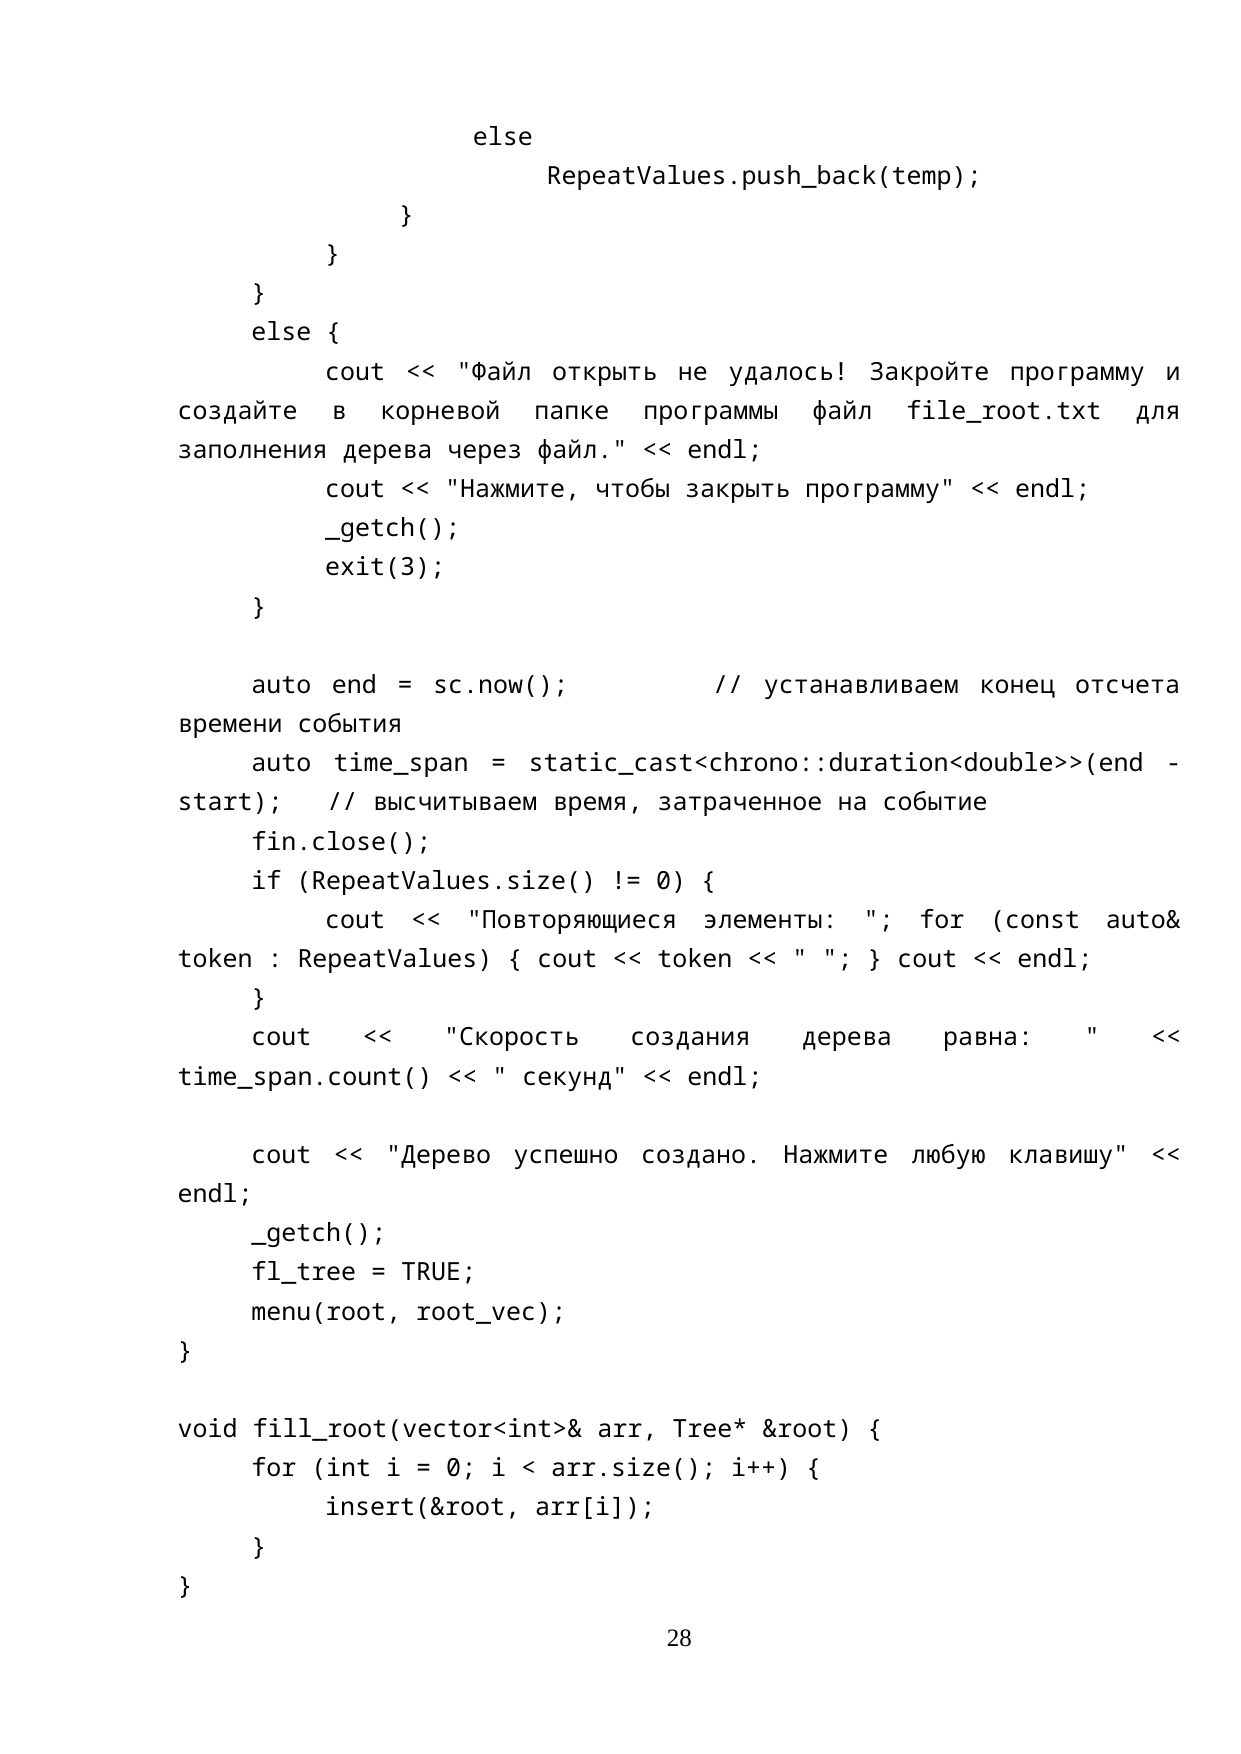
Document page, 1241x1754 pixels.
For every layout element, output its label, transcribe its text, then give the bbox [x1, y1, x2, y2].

text if (RepeatValues.size() != 0) { [177, 862, 1181, 896]
text } [177, 1567, 1181, 1601]
text } [177, 1528, 1181, 1562]
text void fill_root(vector<int>& arr, Tree* &root) { [177, 1411, 1181, 1445]
text cout << "Скорость создания дерева равна: " << time_span.count() << " секунд" << endl; [177, 1019, 1181, 1092]
text cout << "Дерево успешно создано. Нажмите любую клавишу" << endl; [177, 1136, 1181, 1210]
text insert(&root, arr[i]); [177, 1489, 1181, 1523]
text exit(3); [177, 549, 1181, 583]
text } [177, 196, 1181, 231]
text auto end = sc.now(); // устанавливаем конец отсчета времени события [177, 666, 1181, 740]
text for (int i = 0; i < arr.size(); i++) { [177, 1450, 1181, 1484]
text cout << "Повторяющиеся элементы: "; for (const auto& token : RepeatValues) { cout << token << " "; } cout << endl; [177, 901, 1181, 975]
text RepeatValues.push_back(temp); [177, 157, 1181, 191]
text fin.close(); [177, 823, 1181, 857]
text } [177, 275, 1181, 309]
text _getch(); [177, 510, 1181, 544]
text _getch(); [177, 1215, 1181, 1249]
text else [177, 118, 1181, 152]
text else { [177, 314, 1181, 348]
text menu(root, root_vec); [177, 1293, 1181, 1327]
text fl_tree = TRUE; [177, 1254, 1181, 1288]
text } [177, 980, 1181, 1014]
text } [177, 1332, 1181, 1366]
text } [177, 588, 1181, 622]
text } [177, 236, 1181, 270]
text auto time_span = static_cast<chrono::duration<double>>(end - start); // высчитываем время, затраченное на событие [177, 745, 1181, 818]
text cout << "Файл открыть не удалось! Закройте программу и создайте в корневой папке программы файл file_root.txt для заполнения дерева через файл." << endl; [177, 353, 1181, 466]
text cout << "Нажмите, чтобы закрыть программу" << endl; [177, 471, 1181, 505]
